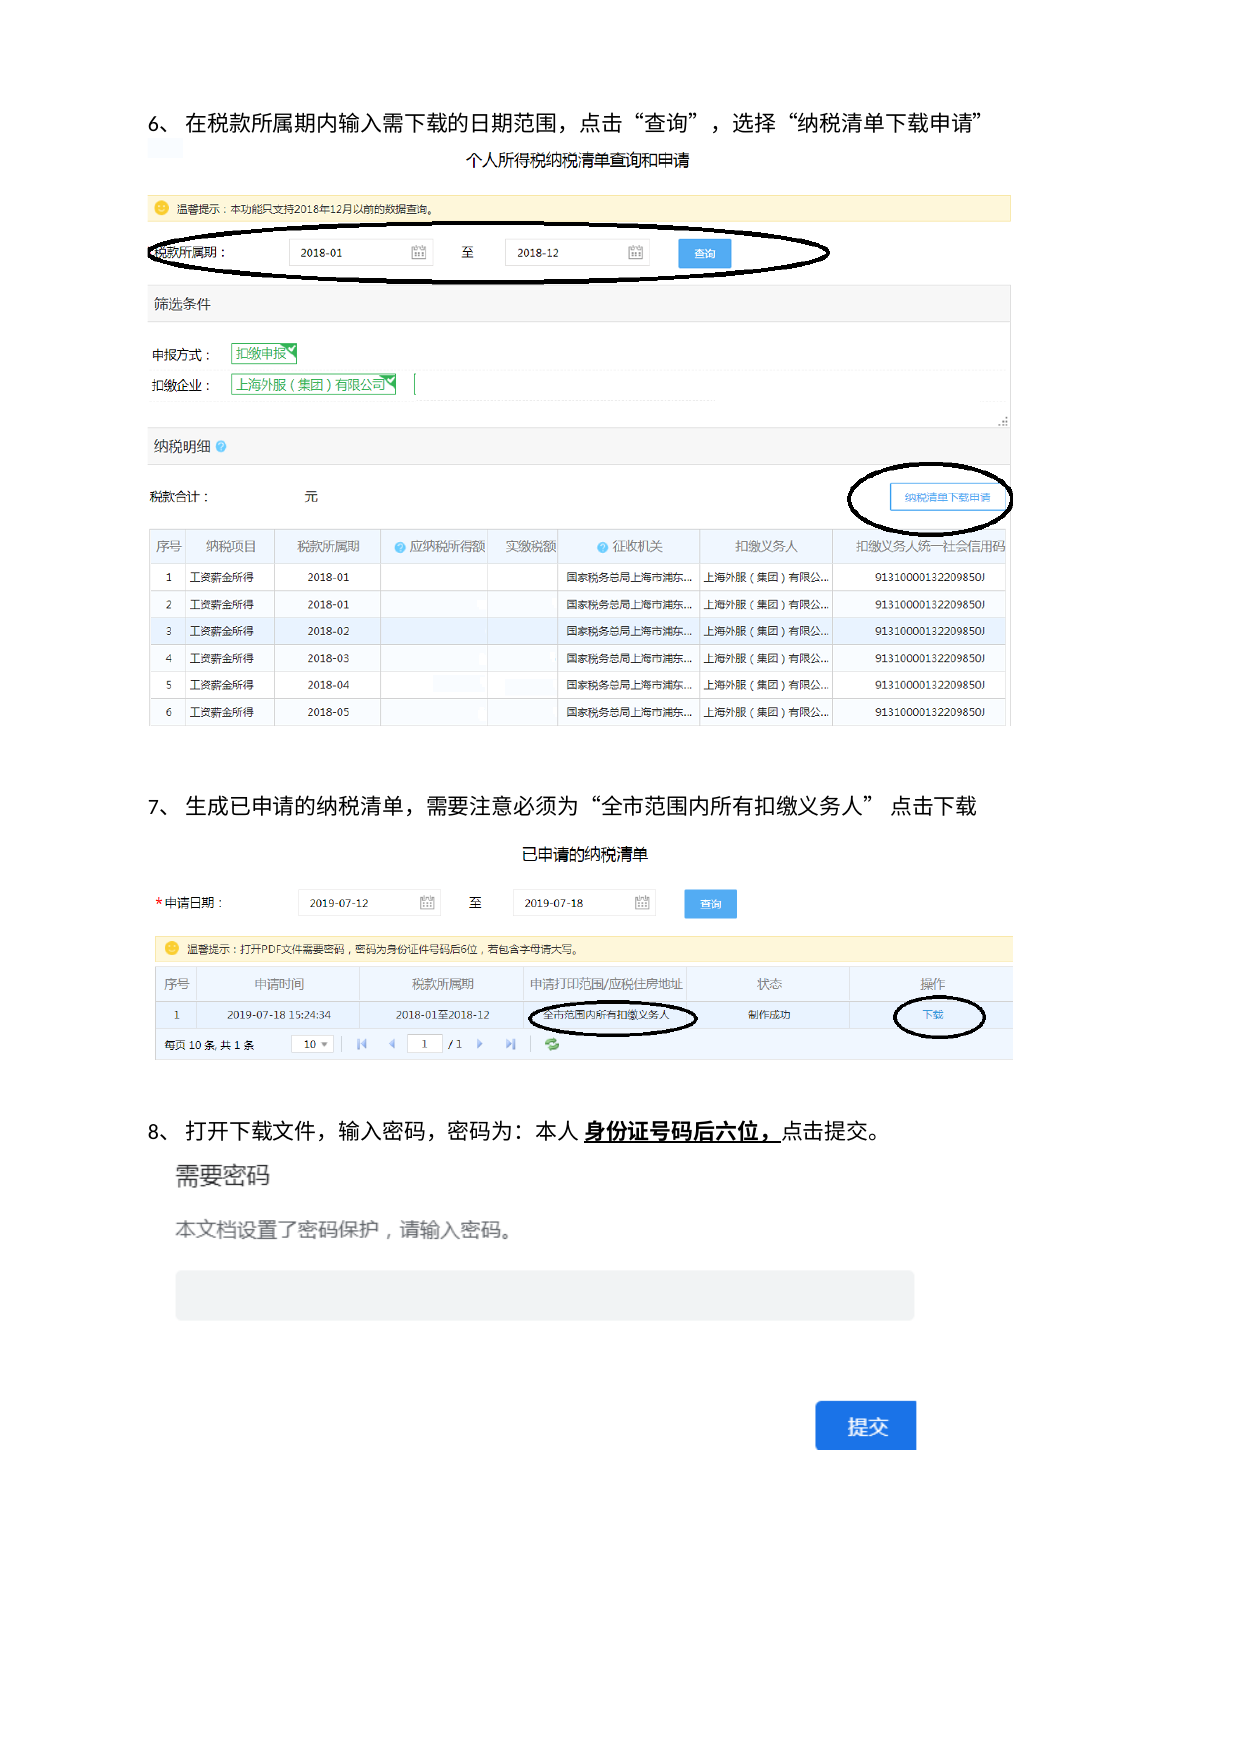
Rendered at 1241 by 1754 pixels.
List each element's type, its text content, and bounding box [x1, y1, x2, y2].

picture [147, 138, 1013, 726]
list 打开下载文件，输入密码，密码为：本人 身份证号码后六位，点击提交。 [148, 1113, 1107, 1146]
picture [147, 820, 1013, 1074]
list 生成已申请的纳税清单，需要注意必须为“全市范围内所有扣缴义务人” 点击下载 [148, 788, 1107, 821]
picture [147, 1145, 917, 1450]
list 在税款所属期内输入需下载的日期范围，点击“查询”，选择“纳税清单下载申请” [148, 106, 1107, 138]
